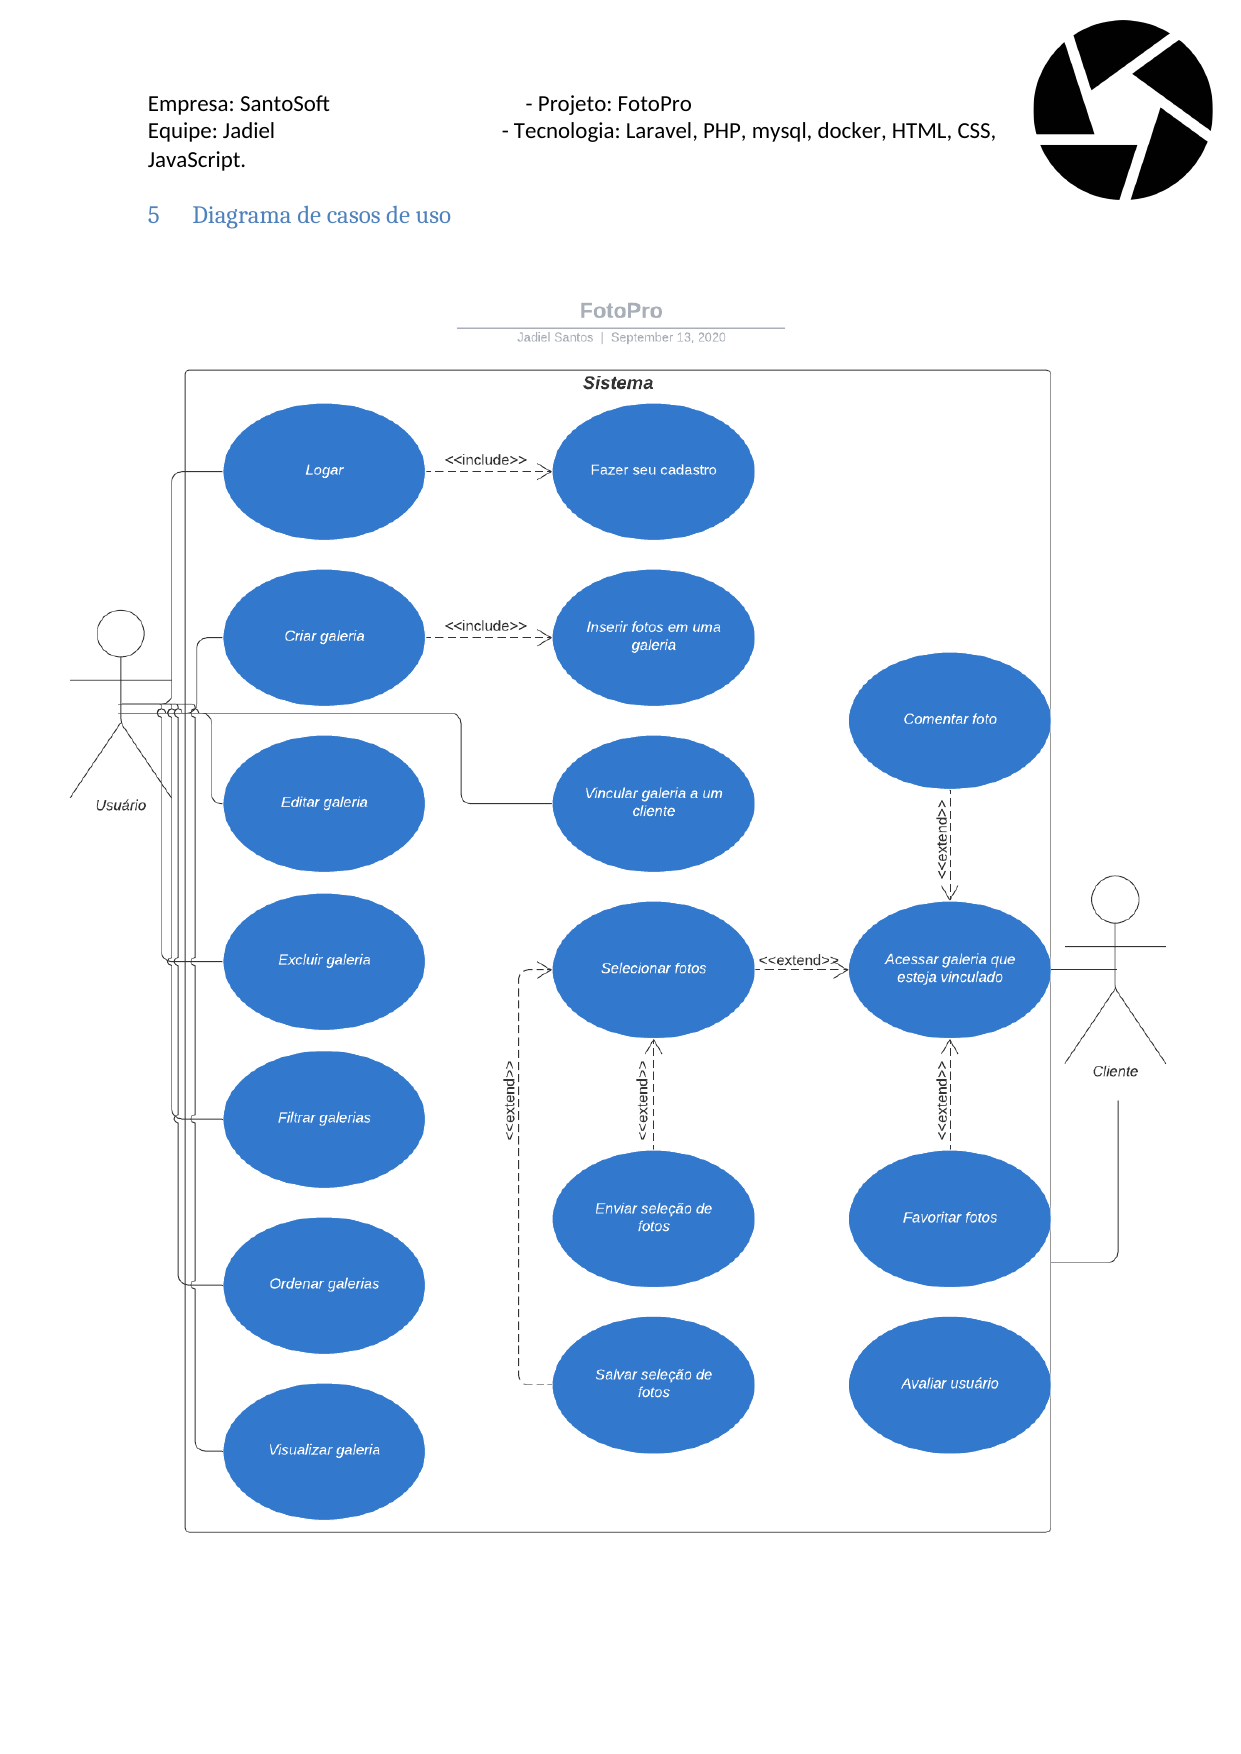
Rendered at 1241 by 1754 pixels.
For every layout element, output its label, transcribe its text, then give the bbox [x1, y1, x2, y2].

subtitle Diagrama de casos de uso [148, 201, 1092, 229]
picture [53, 283, 1184, 1561]
picture [1033, 20, 1213, 200]
